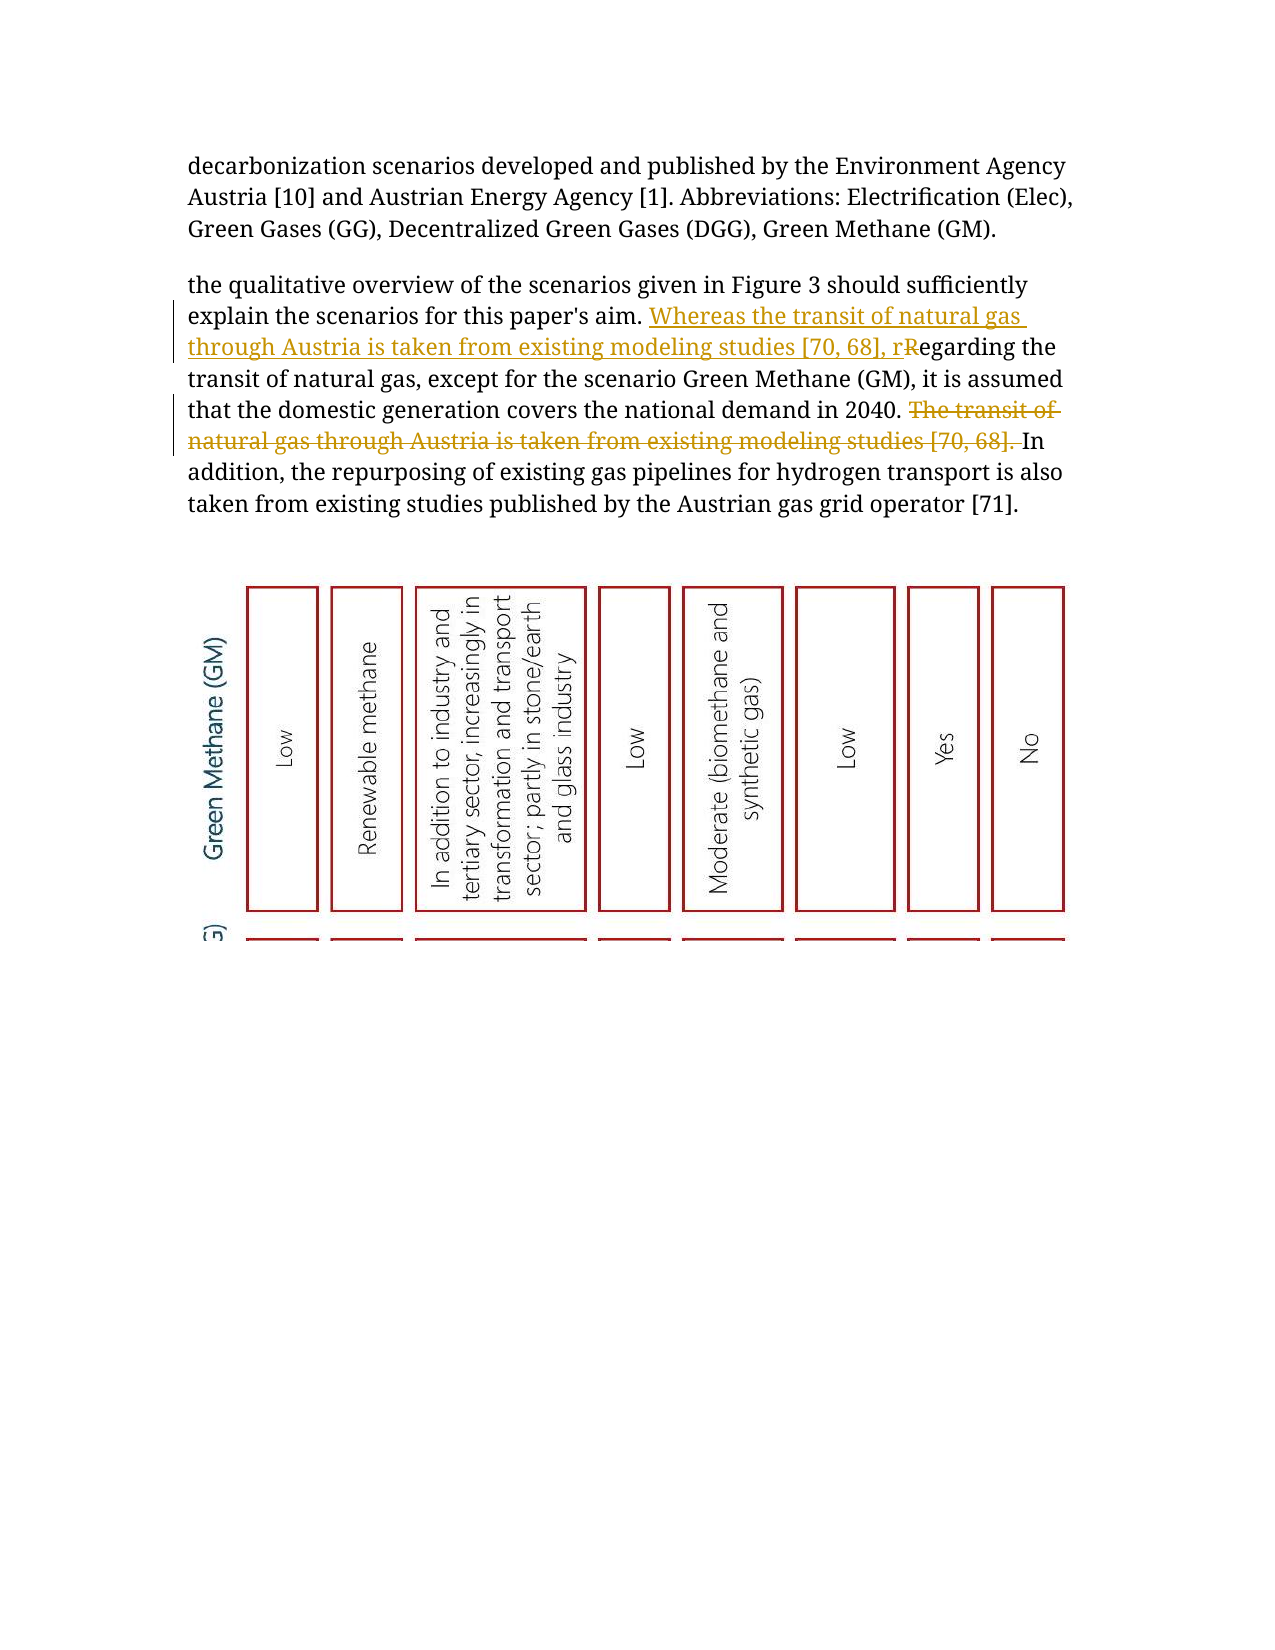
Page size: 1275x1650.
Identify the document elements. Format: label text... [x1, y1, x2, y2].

picture [187, 575, 1088, 941]
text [187, 150, 1087, 244]
text the qualitative overview of the scenarios given in Figure 3 should sufficiently explain the scenarios for this paper's aim. egarding the transit of natural gas, except for the scenario Green Methane (GM), it is assumed that the domestic generation covers the national demand in 2040. In addition, the repurposing of existing gas pipelines for hydrogen transport is also taken from existing studies published by the Austrian gas grid operator [71]. [187, 269, 1087, 550]
